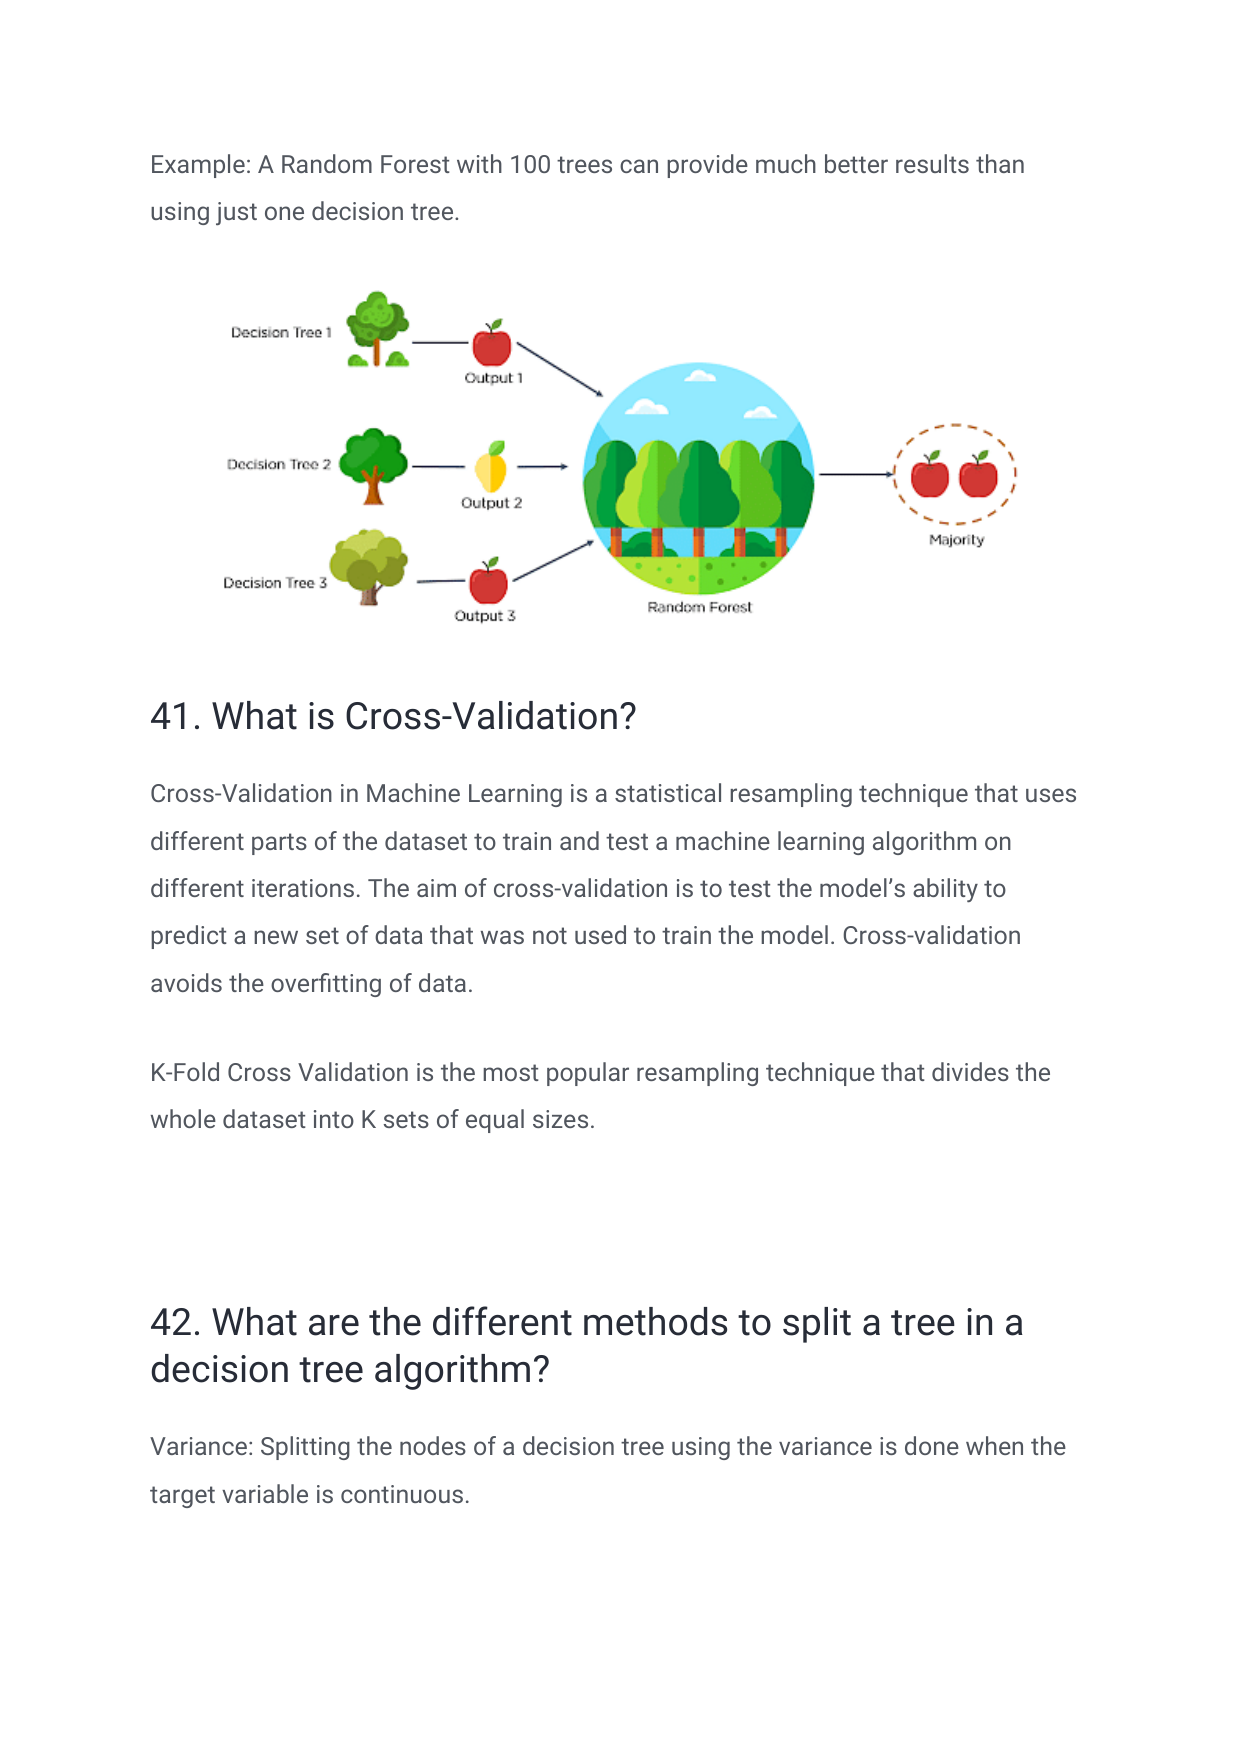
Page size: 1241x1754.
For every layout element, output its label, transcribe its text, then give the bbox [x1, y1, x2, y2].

subtitle 41. What is Cross-Validation? [150, 694, 1090, 738]
picture [220, 286, 1020, 629]
subtitle 42. What are the different methods to split a tree in a decision tree algorithm? [150, 1300, 1090, 1391]
text K-Fold Cross Validation is the most popular resampling technique that divides the whole dataset into K sets of equal sizes. [150, 1058, 1090, 1134]
text Cross-Validation in Machine Learning is a statistical resampling technique that uses different parts of the dataset to train and test a machine learning algorithm on different iterations. The aim of cross-validation is to test the model’s ability to predict a new set of data that was not used to train the model. Cross-validation avoids the overfitting of data. [150, 779, 1090, 998]
text Example: A Random Forest with 100 trees can provide much better results than using just one decision tree. [150, 150, 1090, 227]
text Variance: Splitting the nodes of a decision tree using the variance is done when the target variable is continuous. [150, 1432, 1090, 1509]
